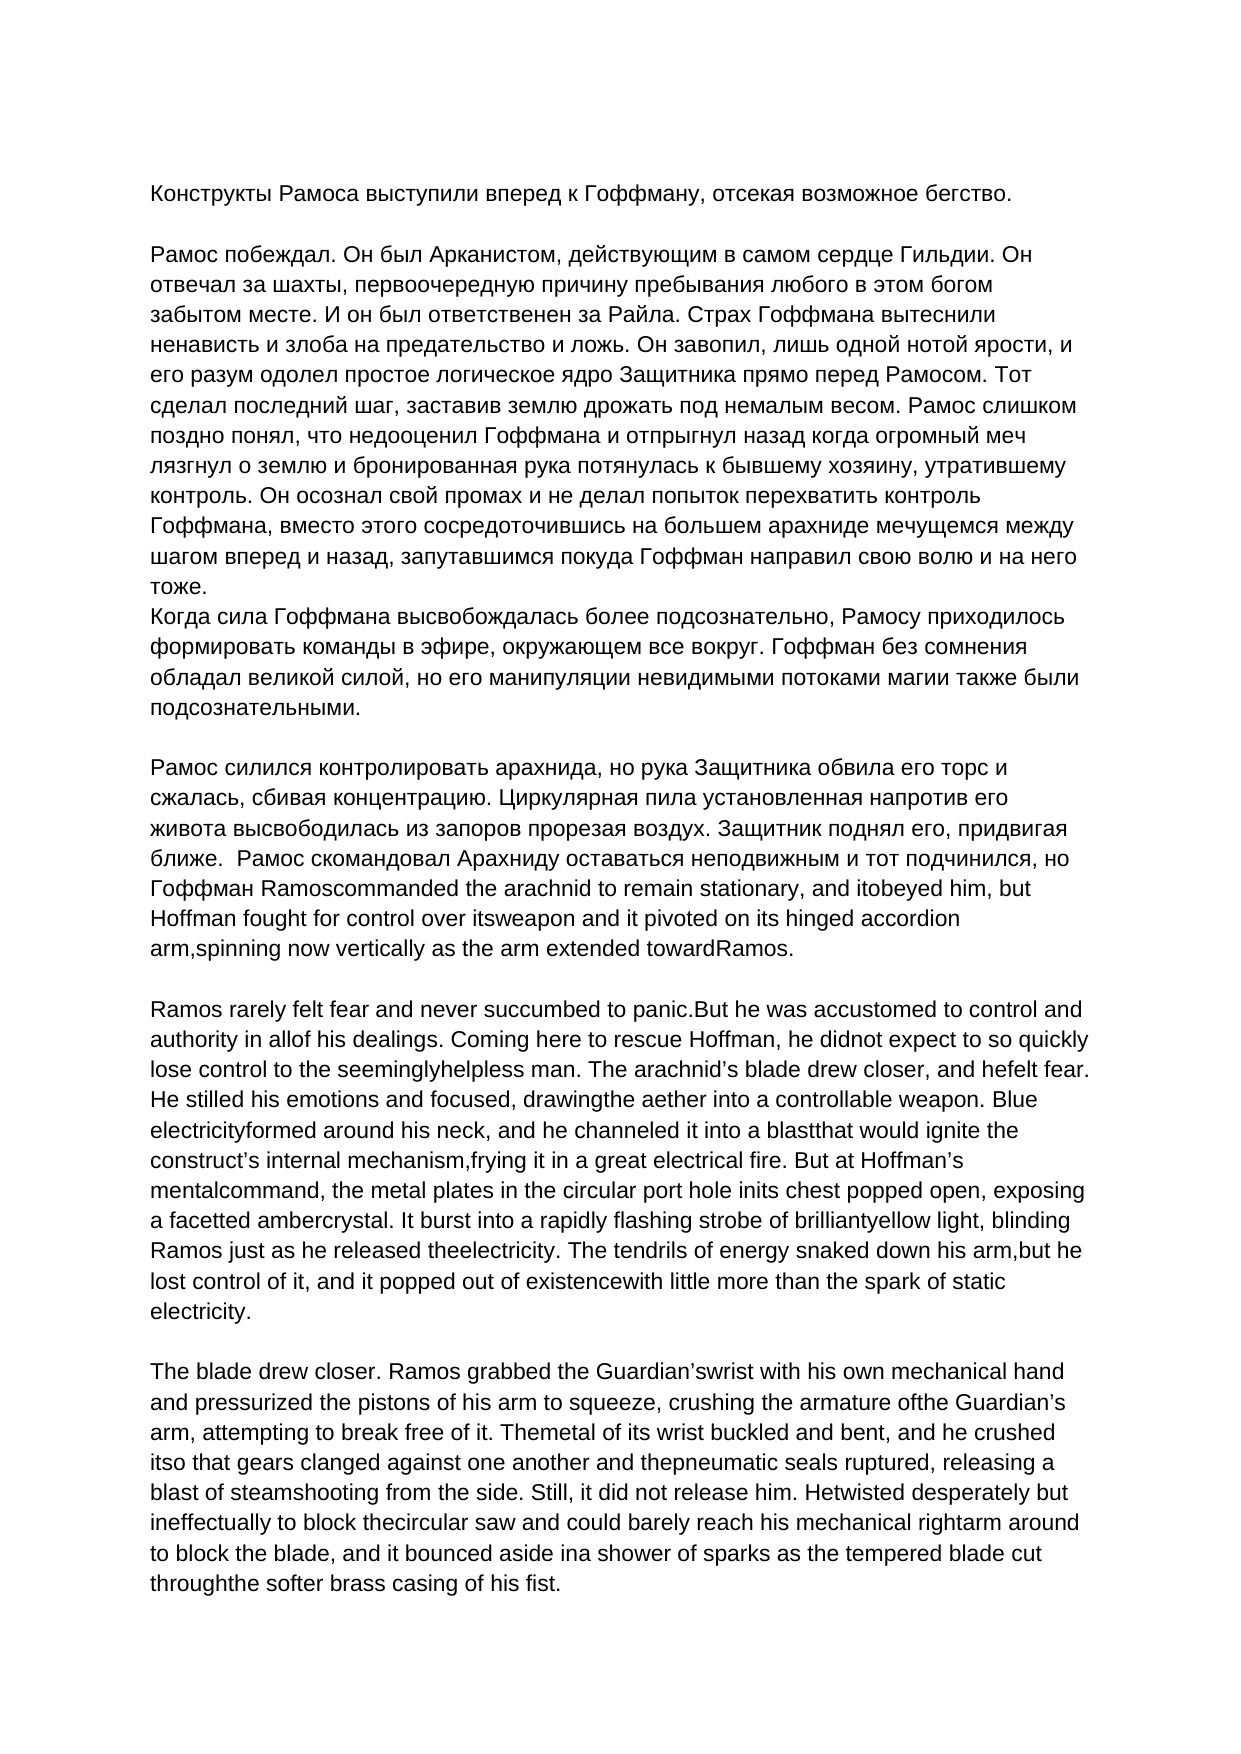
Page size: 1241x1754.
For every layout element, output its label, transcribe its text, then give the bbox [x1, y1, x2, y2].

text Рамос силился контролировать арахнида, но рука Защитника обвила его торс и сжалась, сбивая концентрацию. Циркулярная пила установленная напротив его живота высвободилась из запоров прорезая воздух. Защитник поднял его, придвигая ближе. Рамос скомандовал Арахниду оставаться неподвижным и тот подчинился, но Гоффман Ramoscommanded the arachnid to remain stationary, and itobeyed him, but Hoffman fought for control over itsweapon and it pivoted on its hinged accordion arm,spinning now vertically as the arm extended towardRamos. [150, 754, 1090, 962]
text Конструкты Рамоса выступили вперед к Гоффману, отсекая возможное бегство. [150, 180, 1090, 207]
text The blade drew closer. Ramos grabbed the Guardian’swrist with his own mechanical hand and pressurized the pistons of his arm to squeeze, crushing the armature ofthe Guardian’s arm, attempting to break free of it. Themetal of its wrist buckled and bent, and he crushed itso that gears clanged against one another and thepneumatic seals ruptured, releasing a blast of steamshooting from the side. Still, it did not release him. Hetwisted desperately but ineffectually to block thecircular saw and could barely reach his mechanical rightarm around to block the blade, and it bounced aside ina shower of sparks as the tempered blade cut throughthe softer brass casing of his fist. [150, 1358, 1090, 1596]
text Ramos rarely felt fear and never succumbed to panic.But he was accustomed to control and authority in allof his dealings. Coming here to rescue Hoffman, he didnot expect to so quickly lose control to the seeminglyhelpless man. The arachnid’s blade drew closer, and hefelt fear. He stilled his emotions and focused, drawingthe aether into a controllable weapon. Blue electricityformed around his neck, and he channeled it into a blastthat would ignite the construct’s internal mechanism,frying it in a great electrical fire. But at Hoffman’s mentalcommand, the metal plates in the circular port hole inits chest popped open, exposing a facetted ambercrystal. It burst into a rapidly flashing strobe of brilliantyellow light, blinding Ramos just as he released theelectricity. The tendrils of energy snaked down his arm,but he lost control of it, and it popped out of existencewith little more than the spark of static electricity. [150, 996, 1090, 1324]
text Когда сила Гоффмана высвобождалась более подсознательно, Рамосу приходилось формировать команды в эфире, окружающем все вокруг. Гоффман без сомнения обладал великой силой, но его манипуляции невидимыми потоками магии также были подсознательными. [150, 603, 1090, 720]
text Рамос побеждал. Он был Арканистом, действующим в самом сердце Гильдии. Он отвечал за шахты, первоочередную причину пребывания любого в этом богом забытом месте. И он был ответственен за Райла. Страх Гоффмана вытеснили ненависть и злоба на предательство и ложь. Он завопил, лишь одной нотой ярости, и его разум одолел простое логическое ядро Защитника прямо перед Рамосом. Тот сделал последний шаг, заставив землю дрожать под немалым весом. Рамос слишком поздно понял, что недооценил Гоффмана и отпрыгнул назад когда огромный меч лязгнул о землю и бронированная рука потянулась к бывшему хозяину, утратившему контроль. Он осознал свой промах и не делал попыток перехватить контроль Гоффмана, вместо этого сосредоточившись на большем арахниде мечущемся между шагом вперед и назад, запутавшимся покуда Гоффман направил свою волю и на него тоже. [150, 241, 1090, 599]
